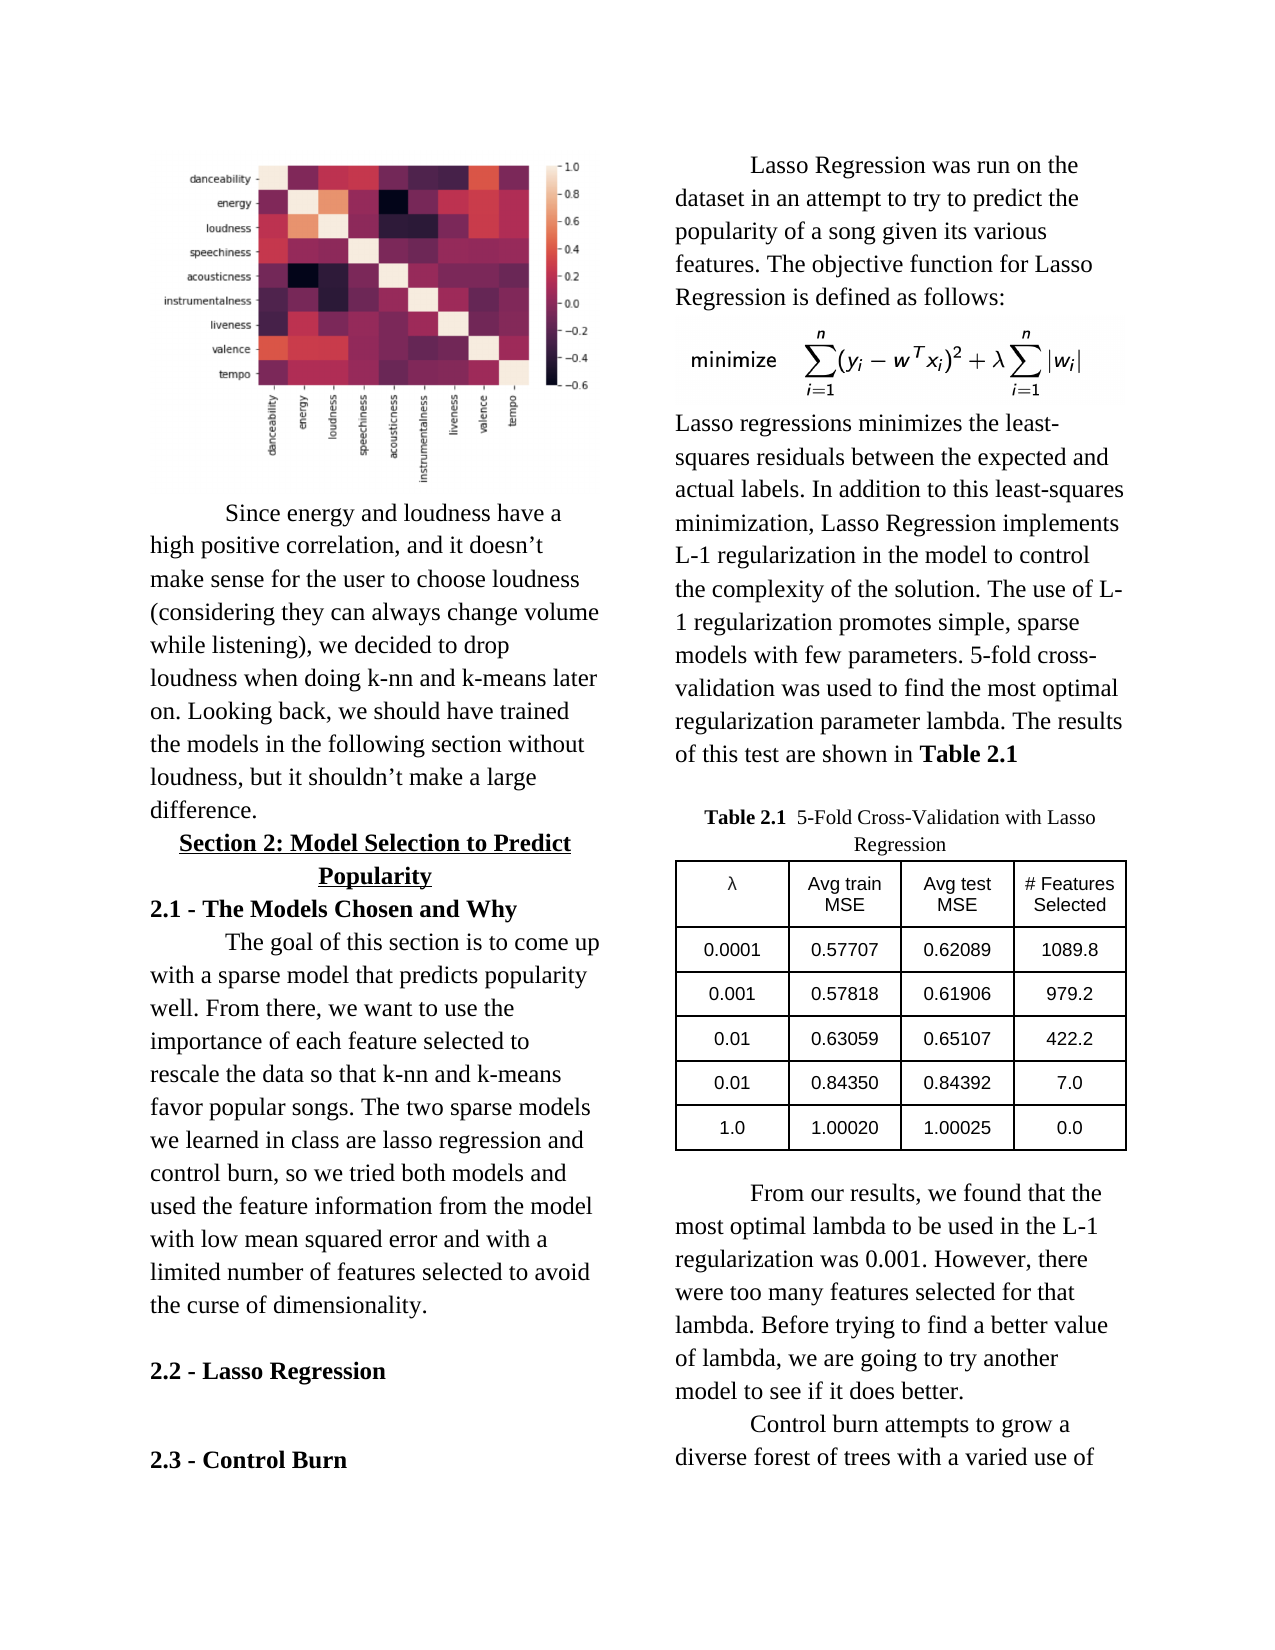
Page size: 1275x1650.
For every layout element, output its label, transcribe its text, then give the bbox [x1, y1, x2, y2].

table_cell 0.57818 [790, 973, 900, 1015]
table_cell 7.0 [1015, 1062, 1125, 1104]
table_cell 0.84392 [902, 1062, 1013, 1104]
table_cell 1.0 [677, 1106, 788, 1148]
text 2.2 - Lasso Regression [150, 1356, 600, 1385]
table_cell 979.2 [1015, 973, 1125, 1015]
table_cell 0.84350 [790, 1062, 900, 1104]
text Since energy and loudness have a high positive correlation, and it doesn’t make sense for the user to choose loudness (considering they can always change volume while listening), we decided to drop loudness when doing k-nn and k-means later on. Looking back, we should have trained the models in the following section without loudness, but it shouldn’t make a large difference. [150, 498, 600, 823]
table_cell 0.0 [1015, 1106, 1125, 1148]
table_cell 0.01 [677, 1017, 788, 1059]
text Table 2.1 5-Fold Cross-Validation with Lasso Regression [675, 805, 1125, 856]
table_cell 0.63059 [790, 1017, 900, 1059]
table_cell 0.57707 [790, 928, 900, 971]
text 2.1 - The Models Chosen and Why [150, 894, 600, 923]
table_cell 0.61906 [902, 973, 1013, 1015]
text 2.3 - Control Burn [150, 1445, 600, 1474]
text The goal of this section is to come up with a sparse model that predicts popularity well. From there, we want to use the importance of each feature selected to rescale the data so that k-nn and k-means favor popular songs. The two sparse models we learned in class are lasso regression and control burn, so we tried both models and used the feature information from the model with low mean squared error and with a limited number of features selected to avoid the curse of dimensionality. [150, 927, 600, 1319]
text Section 2: Model Selection to Predict Popularity [150, 828, 600, 889]
table_cell 0.62089 [902, 928, 1013, 971]
text Lasso Regression was run on the dataset in an attempt to try to predict the popularity of a song given its various features. The objective function for Lasso Regression is defined as follows: [675, 150, 1125, 311]
table_header λ [677, 862, 788, 926]
table_cell 1089.8 [1015, 928, 1125, 971]
table_cell 0.65107 [902, 1017, 1013, 1059]
table_header Avg train MSE [790, 862, 900, 926]
table_cell 422.2 [1015, 1017, 1125, 1059]
text Lasso regressions minimizes the least-squares residuals between the expected and actual labels. In addition to this least-squares minimization, Lasso Regression implements L-1 regularization in the model to control the complexity of the solution. The use of L-1 regularization promotes simple, sparse models with few parameters. 5-fold cross-validation was used to find the most optimal regularization parameter lambda. The results of this test are shown in Table 2.1 [675, 408, 1125, 767]
picture [150, 150, 600, 494]
table_cell 1.00025 [902, 1106, 1013, 1148]
table_header # Features Selected [1015, 862, 1125, 926]
table_cell 0.0001 [677, 928, 788, 971]
table_cell 0.01 [677, 1062, 788, 1104]
table_cell 0.001 [677, 973, 788, 1015]
picture [675, 315, 1125, 405]
table_header Avg test MSE [902, 862, 1013, 926]
table_cell 1.00020 [790, 1106, 900, 1148]
